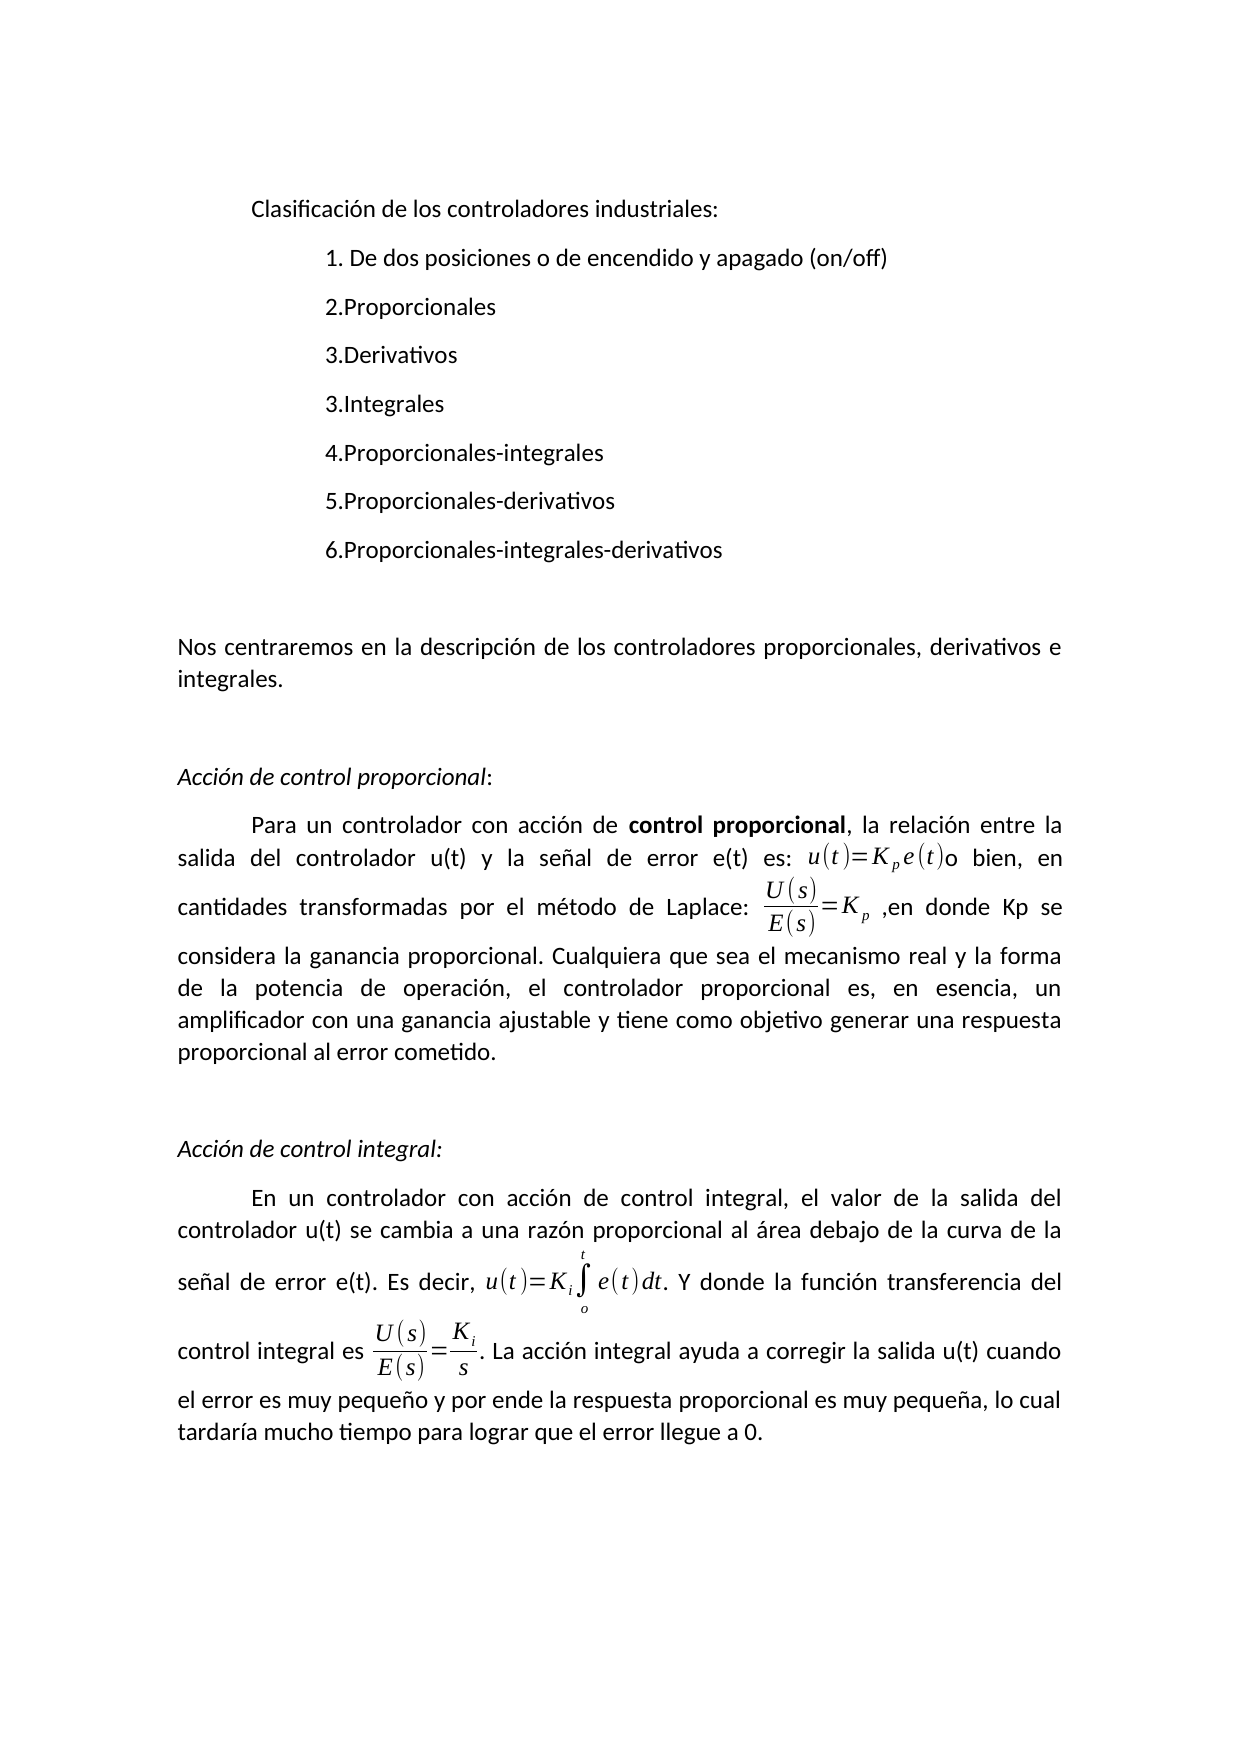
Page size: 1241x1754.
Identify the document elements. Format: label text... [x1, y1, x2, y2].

text 1. De dos posiciones o de encendido y apagado (on/off) [251, 242, 1063, 273]
text Clasificación de los controladores industriales: [177, 194, 1063, 224]
text 5.Proporcionales-derivativos [251, 486, 1063, 516]
text Acción de control integral: [177, 1133, 1063, 1164]
text 6.Proporcionales-integrales-derivativos [251, 534, 1063, 565]
text En un controlador con acción de control integral, el valor de la salida del controlador u(t) se cambia a una razón proporcional al área debajo de la curva de la señal de error e(t). Es decir, . Y donde la función transferencia del control integral es . La acción integral ayuda a corregir la salida u(t) cuando el error es muy pequeño y por ende la respuesta proporcional es muy pequeña, lo cual tardaría mucho tiempo para lograr que el error llegue a 0. [177, 1182, 1063, 1447]
text Para un controlador con acción de control proporcional, la relación entre la salida del controlador u(t) y la señal de error e(t) es: o bien, en cantidades transformadas por el método de Laplace: ,en donde Kp se considera la ganancia proporcional. Cualquiera que sea el mecanismo real y la forma de la potencia de operación, el controlador proporcional es, en esencia, un amplificador con una ganancia ajustable y tiene como objetivo generar una respuesta proporcional al error cometido. [177, 809, 1063, 1066]
text 4.Proporcionales-integrales [251, 437, 1063, 467]
text 3.Integrales [251, 388, 1063, 419]
text Acción de control proporcional: [177, 761, 1063, 791]
text Nos centraremos en la descripción de los controladores proporcionales, derivativos e integrales. [177, 631, 1063, 694]
text 3.Derivativos [251, 339, 1063, 370]
text 2.Proporcionales [251, 291, 1063, 321]
